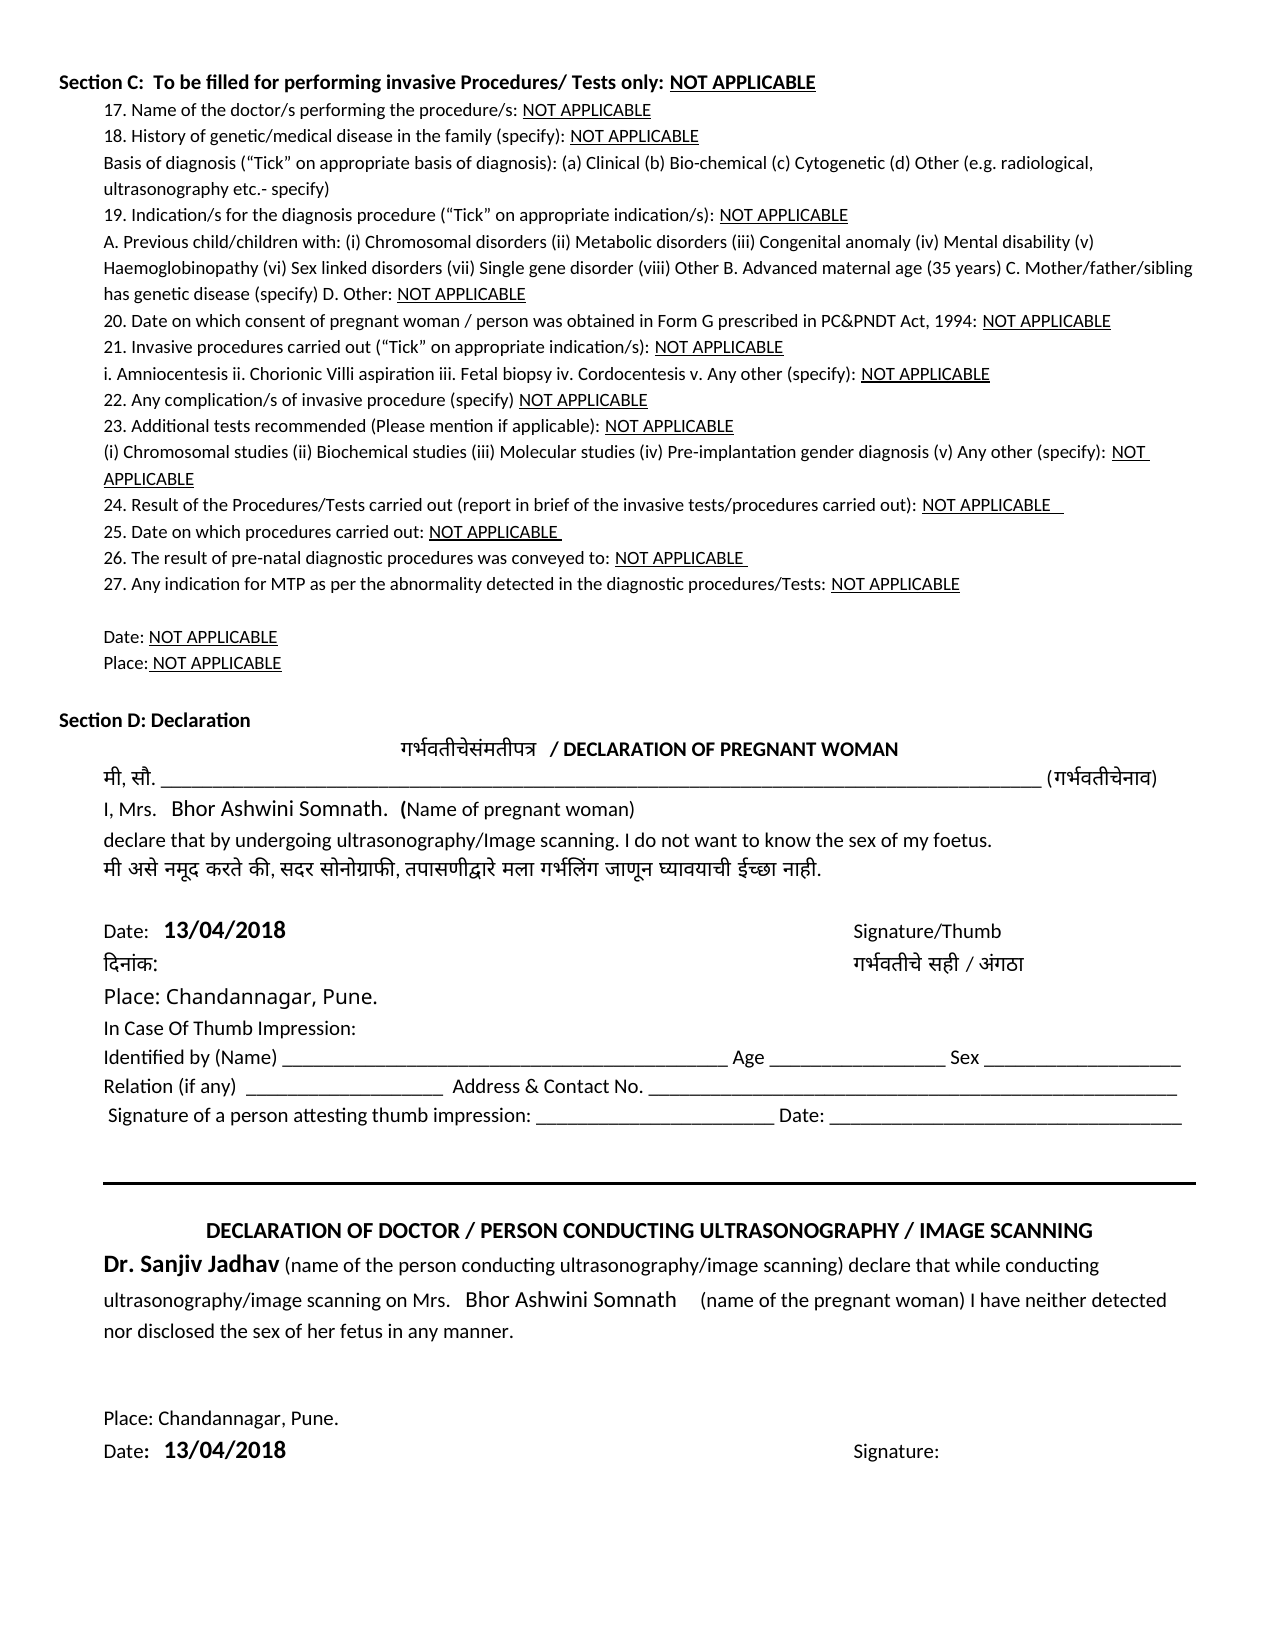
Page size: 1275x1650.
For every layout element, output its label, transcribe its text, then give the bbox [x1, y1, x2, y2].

text 26. The result of pre-natal diagnostic procedures was conveyed to: NOT APPLICABLE [103, 546, 1196, 569]
text In Case Of Thumb Impression: [103, 1015, 1196, 1040]
text 18. History of genetic/medical disease in the family (specify): NOT APPLICABLE [103, 124, 1196, 147]
text i. Amniocentesis ii. Chorionic Villi aspiration iii. Fetal biopsy iv. Cordocentesis v. Any other (specify): NOT APPLICABLE [103, 362, 1196, 384]
text 19. Indication/s for the diagnosis procedure (“Tick” on appropriate indication/s): NOT APPLICABLE [103, 203, 1196, 226]
text declare that by undergoing ultrasonography/Image scanning. I do not want to know the sex of my foetus. [103, 827, 1196, 852]
text 20. Date on which consent of pregnant woman / person was obtained in Form G prescribed in PC&PNDT Act, 1994: NOT APPLICABLE [103, 309, 1196, 332]
text 23. Additional tests recommended (Please mention if applicable): NOT APPLICABLE [103, 414, 1196, 437]
text गर्भवतीचेसंमतीपत्र / DECLARATION OF PREGNANT WOMAN [103, 736, 1196, 762]
text दिनांक: गर्भवतीचे सही / अंगठा [103, 949, 1196, 978]
text DECLARATION OF DOCTOR / PERSON CONDUCTING ULTRASONOGRAPHY / IMAGE SCANNING [103, 1216, 1196, 1244]
text Identified by (Name) ___________________________________________ Age _________________ Sex ___________________ [103, 1044, 1196, 1069]
text मी असे नमूद करते की, सदर सोनोग्राफी, तपासणीद्वारे मला गर्भलिंग जाणून घ्यावयाची ईच्छा नाही. [103, 856, 1196, 882]
text Relation (if any) ___________________ Address & Contact No. ___________________________________________________ [103, 1073, 1196, 1098]
text (i) Chromosomal studies (ii) Biochemical studies (iii) Molecular studies (iv) Pre-implantation gender diagnosis (v) Any other (specify): NOT APPLICABLE [103, 441, 1196, 490]
text Date: NOT APPLICABLE [103, 625, 1196, 648]
text I, Mrs. (Name of pregnant woman) [103, 794, 1196, 823]
text 22. Any complication/s of invasive procedure (specify) NOT APPLICABLE [103, 388, 1196, 411]
text Place: Chandannagar, Pune. [103, 982, 1196, 1011]
text Signature of a person attesting thumb impression: _______________________ Date: __________________________________ [103, 1102, 1196, 1182]
text Dr. Sanjiv Jadhav (name of the person conducting ultrasonography/image scanning) declare that while conducting ultrasonography/image scanning on Mrs. (name of the pregnant woman) I have neither detected nor disclosed the sex of her fetus in any manner. [103, 1248, 1196, 1343]
text 24. Result of the Procedures/Tests carried out (report in brief of the invasive tests/procedures carried out): NOT APPLICABLE [103, 493, 1196, 516]
text 17. Name of the doctor/s performing the procedure/s: NOT APPLICABLE [103, 98, 1196, 121]
text Date: Signature/Thumb [103, 914, 1196, 945]
text Date: Signature: [103, 1434, 1196, 1464]
text 27. Any indication for MTP as per the abnormality detected in the diagnostic procedures/Tests: NOT APPLICABLE [103, 572, 1196, 595]
text Basis of diagnosis (“Tick” on appropriate basis of diagnosis): (a) Clinical (b) Bio-chemical (c) Cytogenetic (d) Other (e.g. radiological, ultrasonography etc.- specify) [103, 151, 1196, 200]
text A. Previous child/children with: (i) Chromosomal disorders (ii) Metabolic disorders (iii) Congenital anomaly (iv) Mental disability (v) Haemoglobinopathy (vi) Sex linked disorders (vii) Single gene disorder (viii) Other B. Advanced maternal age (35 years) C. Mother/father/sibling has genetic disease (specify) D. Other: NOT APPLICABLE [103, 230, 1196, 306]
text Section C: To be filled for performing invasive Procedures/ Tests only: NOT APPLICABLE [0, 69, 1275, 94]
text Place: NOT APPLICABLE [103, 652, 1196, 674]
text 21. Invasive procedures carried out (“Tick” on appropriate indication/s): NOT APPLICABLE [103, 335, 1196, 358]
text मी, सौ. _____________________________________________________________________________________ (गर्भवतीचेनाव) [103, 765, 1196, 791]
text Section D: Declaration [59, 707, 1196, 732]
text 25. Date on which procedures carried out: NOT APPLICABLE [103, 520, 1196, 543]
text Place: Chandannagar, Pune. [103, 1405, 1196, 1430]
